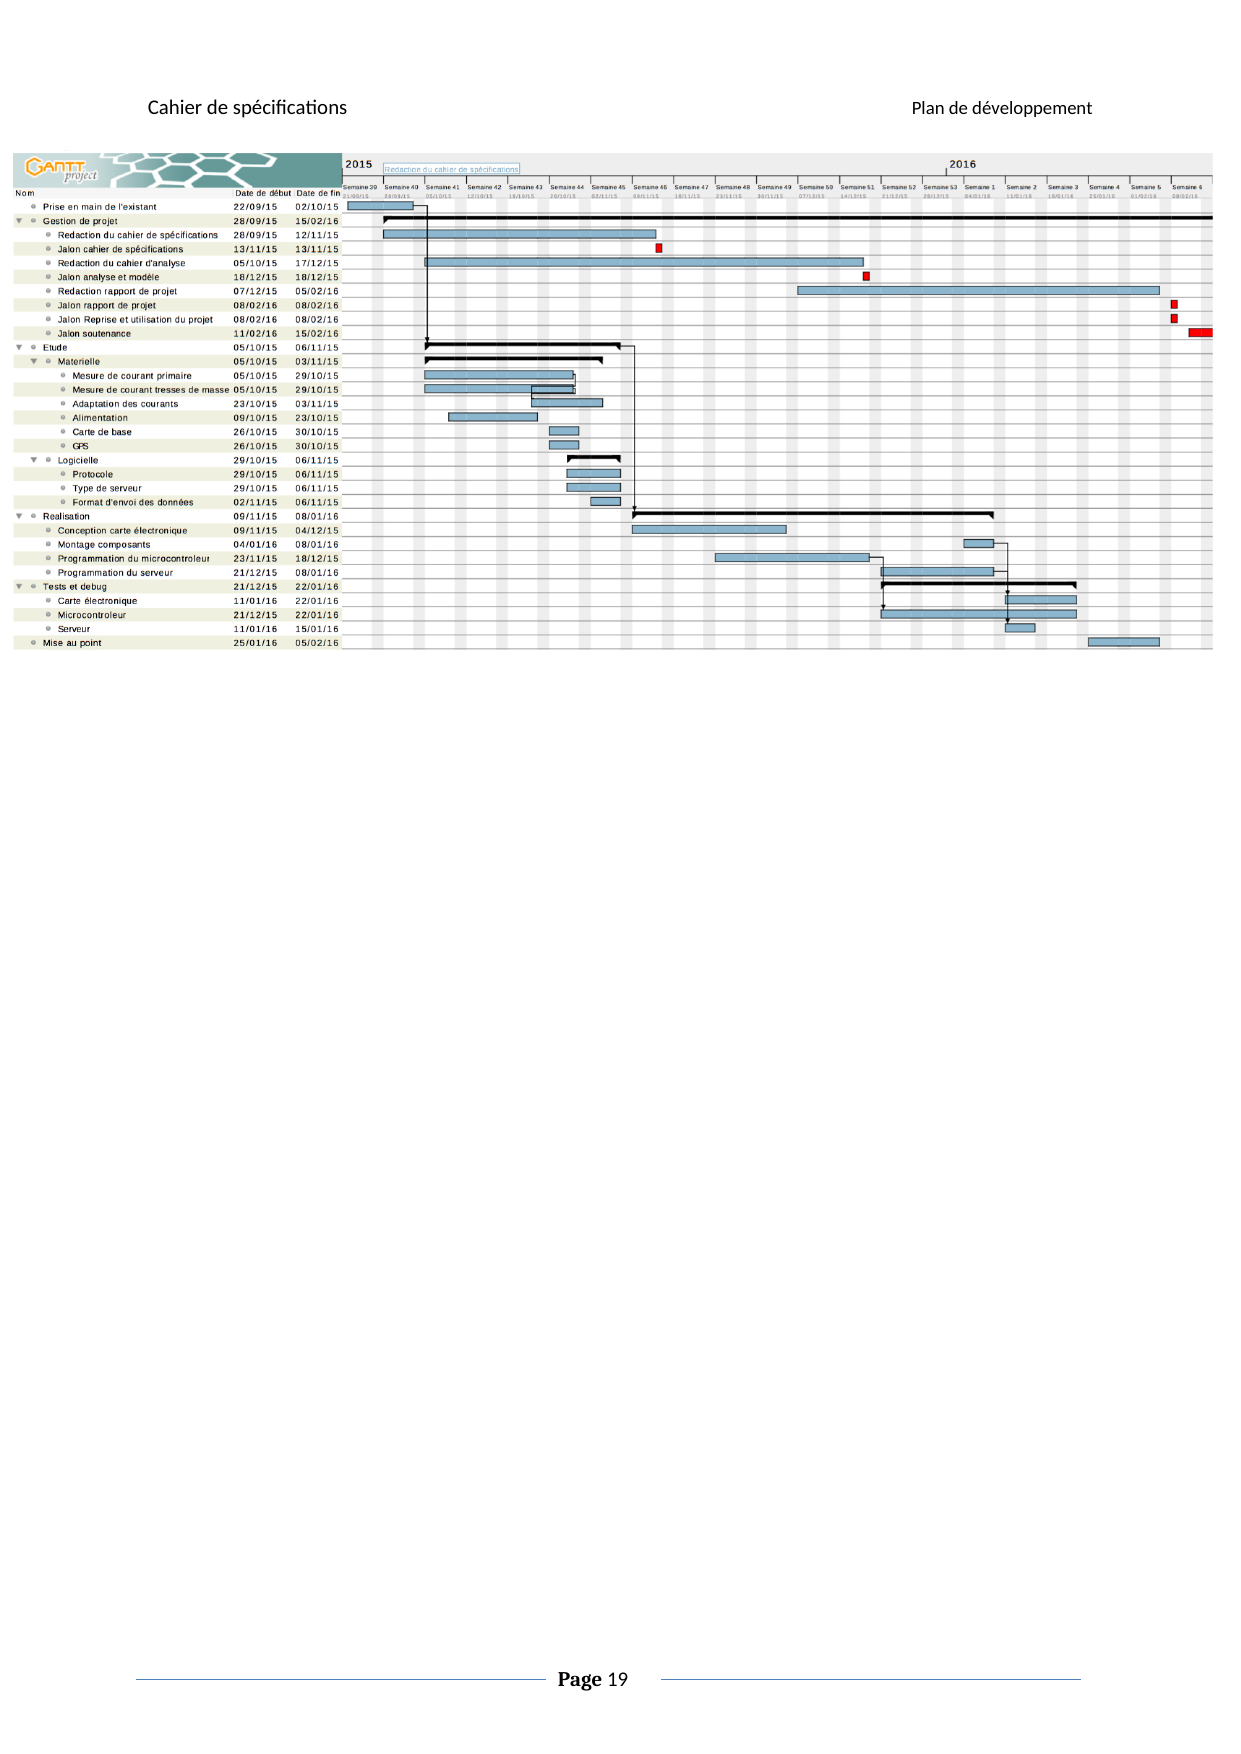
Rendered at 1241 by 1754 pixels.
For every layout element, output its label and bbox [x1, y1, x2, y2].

picture [8, 150, 1218, 657]
